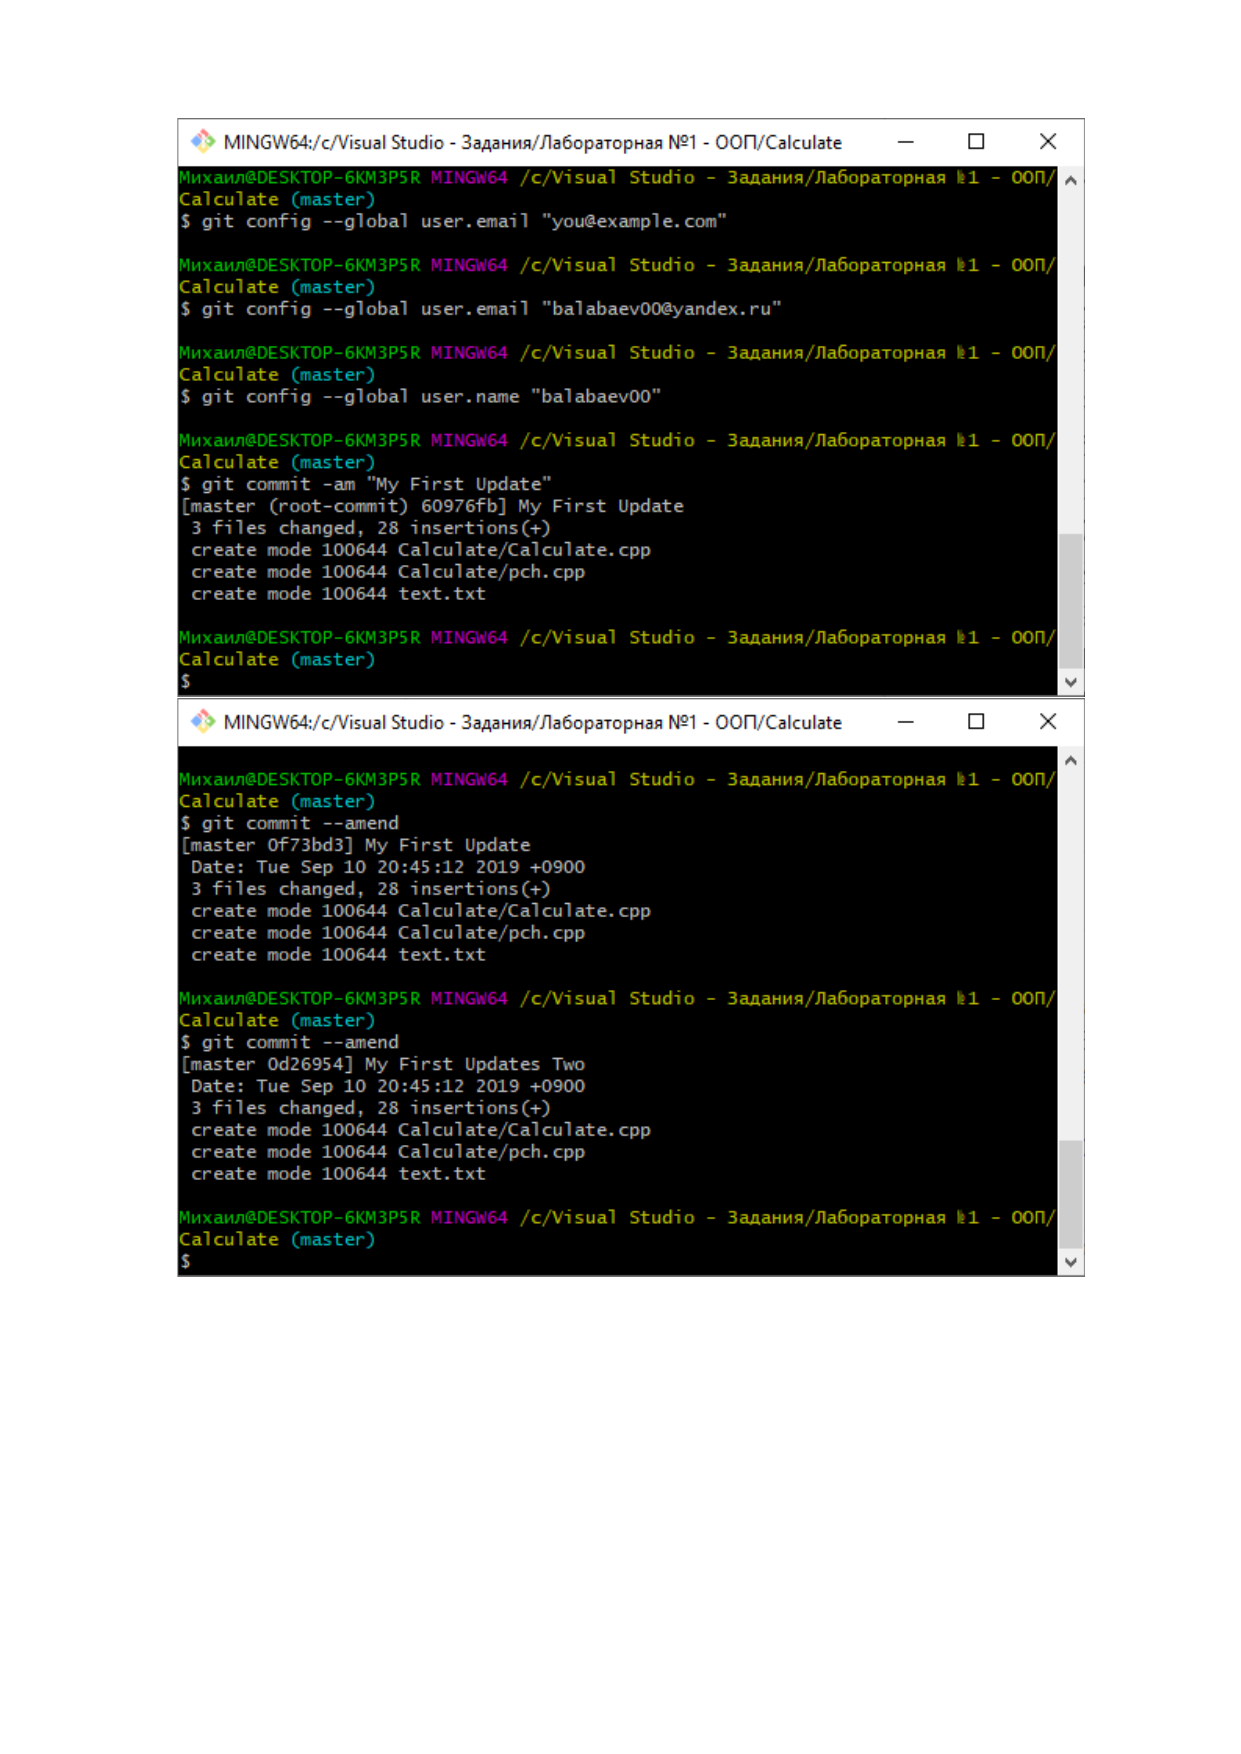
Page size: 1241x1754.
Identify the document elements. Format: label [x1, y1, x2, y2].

picture [177, 118, 1085, 697]
picture [177, 698, 1085, 1277]
